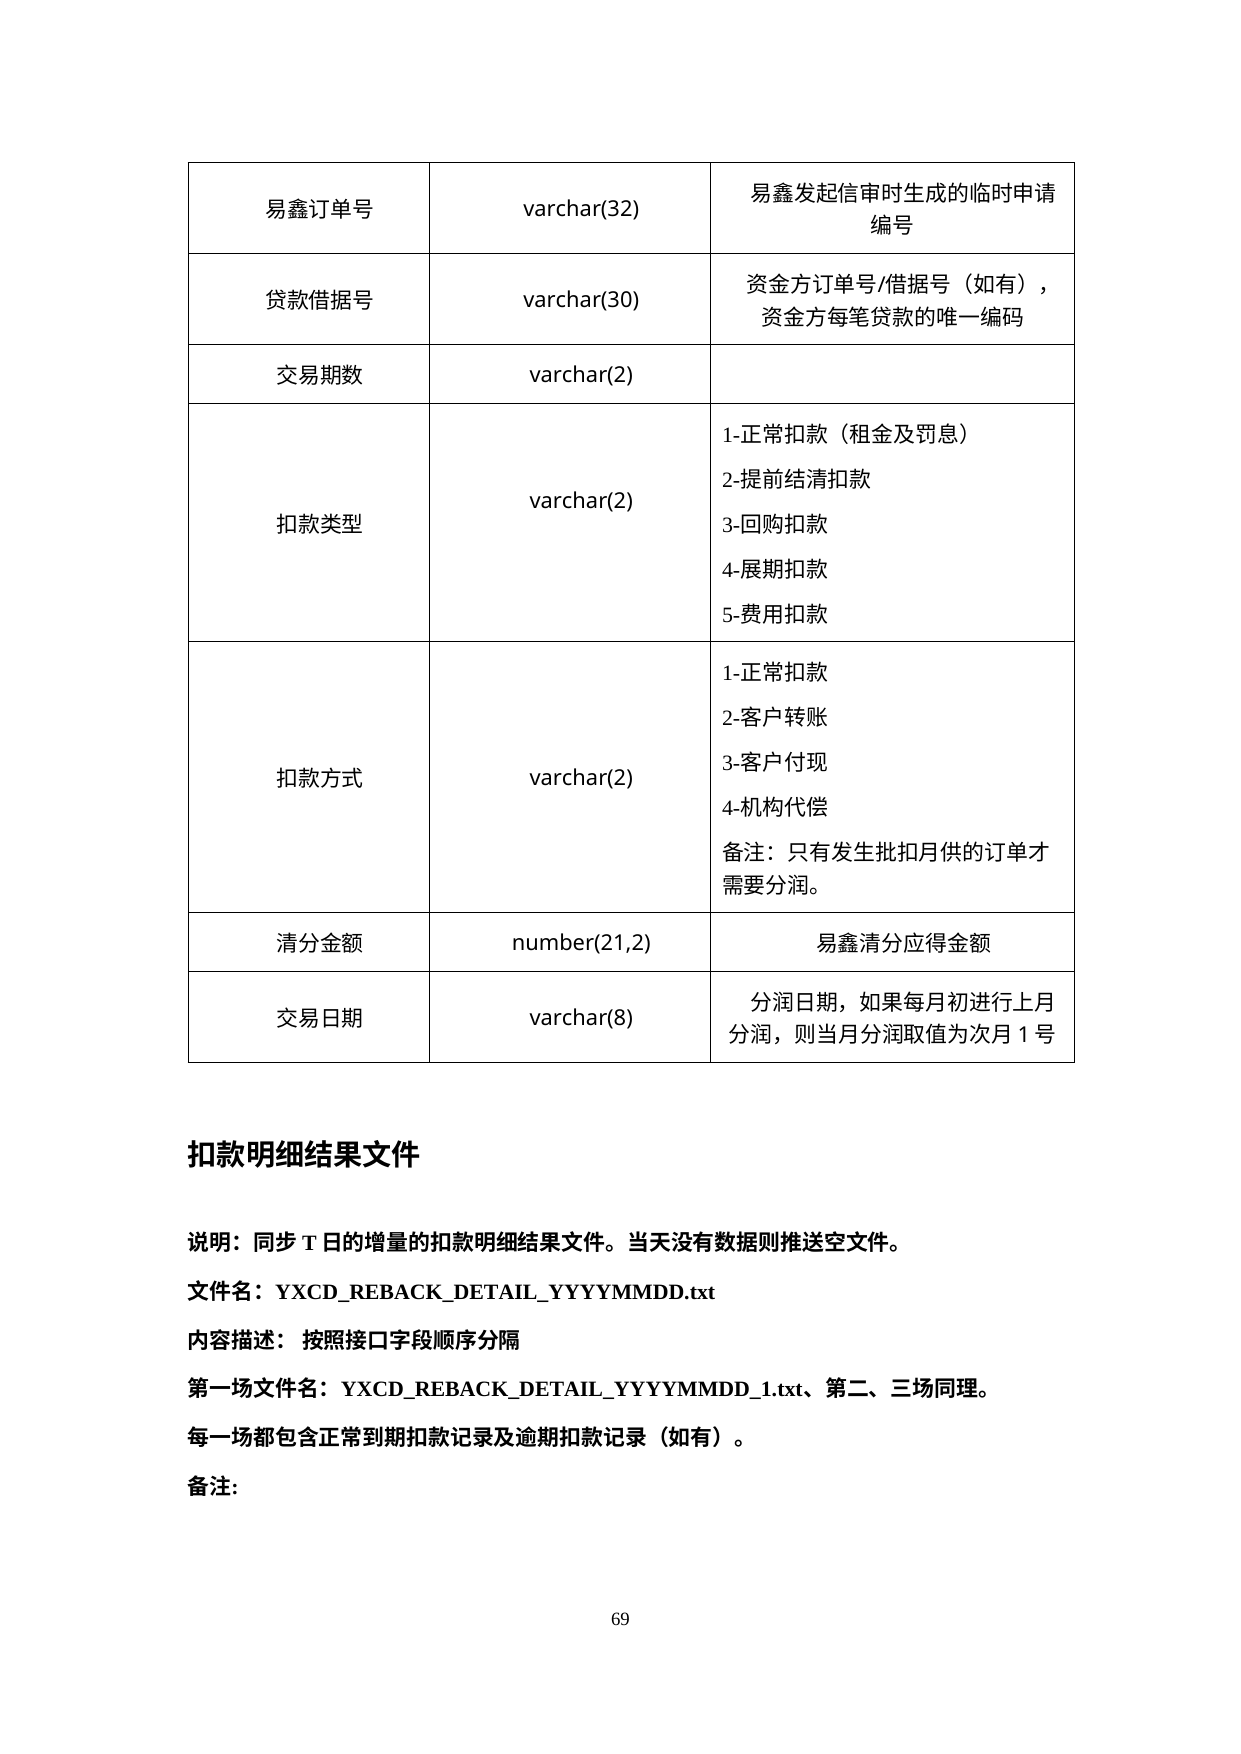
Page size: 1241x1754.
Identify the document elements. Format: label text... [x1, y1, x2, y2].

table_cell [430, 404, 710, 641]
text 内容描述： 按照接口字段顺序分隔 [187, 1322, 1053, 1355]
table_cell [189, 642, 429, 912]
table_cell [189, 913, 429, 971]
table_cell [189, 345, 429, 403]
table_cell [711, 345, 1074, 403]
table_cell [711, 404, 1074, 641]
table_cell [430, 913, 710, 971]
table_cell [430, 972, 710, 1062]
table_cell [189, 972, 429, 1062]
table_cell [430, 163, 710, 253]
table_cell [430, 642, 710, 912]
text 说明：同步 T日的增量的扣款明细结果文件。当天没有数据则推送空文件。 [187, 1225, 1053, 1257]
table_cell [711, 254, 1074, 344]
text 每一场都包含正常到期扣款记录及逾期扣款记录（如有）。 [187, 1420, 1053, 1452]
subtitle 扣款明细结果文件 [187, 1120, 1053, 1185]
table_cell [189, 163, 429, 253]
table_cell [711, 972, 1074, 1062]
text 第一场文件名：YXCD_REBACK_DETAIL_YYYYMMDD_1.txt、第二、三场同理。 [187, 1371, 1053, 1403]
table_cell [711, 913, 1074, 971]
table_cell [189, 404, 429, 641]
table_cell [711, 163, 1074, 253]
text 备注: [187, 1468, 1053, 1501]
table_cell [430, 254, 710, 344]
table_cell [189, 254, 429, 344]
text 文件名：YXCD_REBACK_DETAIL_YYYYMMDD.txt [187, 1273, 1053, 1306]
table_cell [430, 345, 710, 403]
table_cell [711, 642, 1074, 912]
